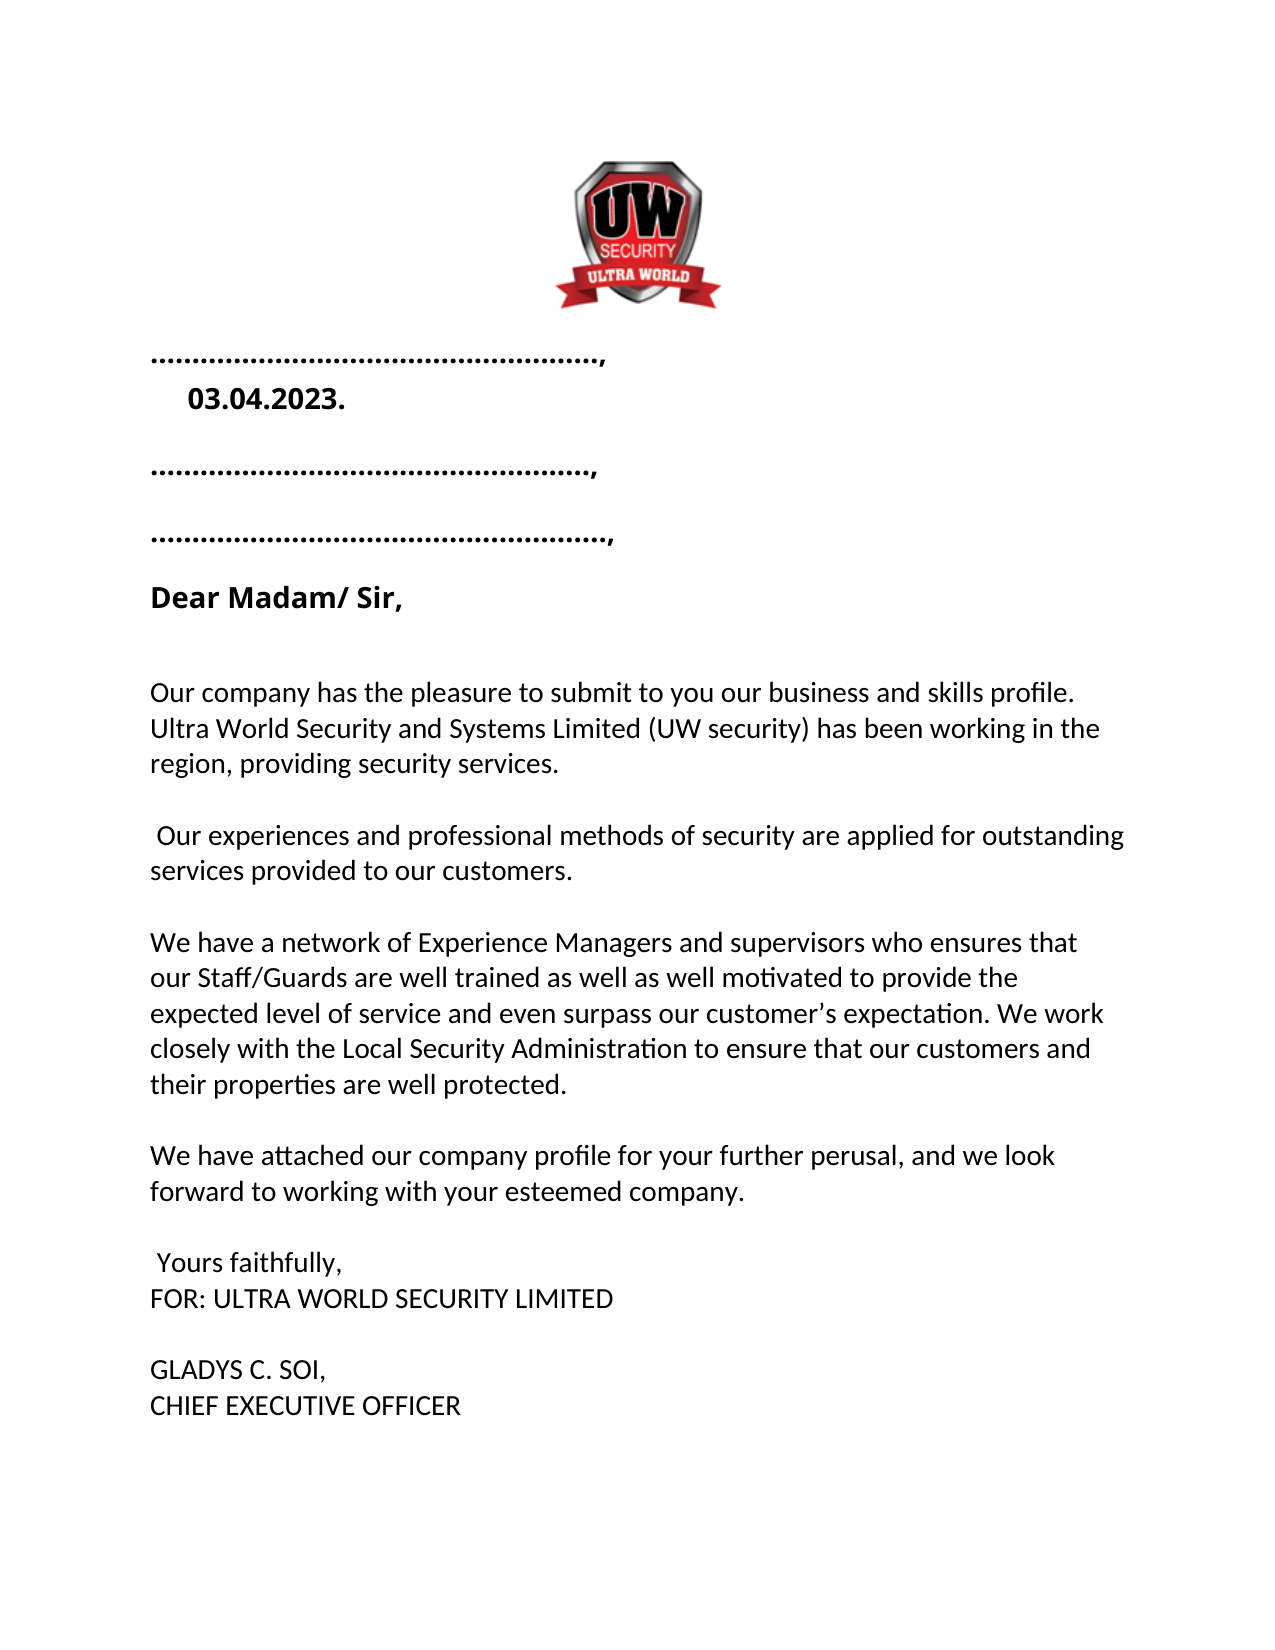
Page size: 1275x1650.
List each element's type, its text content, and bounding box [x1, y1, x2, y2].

text We have a network of Experience Managers and supervisors who ensures that our Staff/Guards are well trained as well as well motivated to provide the expected level of service and even surpass our customer’s expectation. We work closely with the Local Security Administration to ensure that our customers and their properties are well protected. [150, 924, 1125, 1102]
text …………………………………………….., [150, 444, 1125, 484]
text We have attached our company profile for your further perusal, and we look forward to working with your esteemed company. [150, 1137, 1125, 1209]
text GLADYS C. SOI, [150, 1351, 1125, 1387]
text Dear Madam/ Sir, [150, 577, 1125, 617]
text CHIEF EXECUTIVE OFFICER [150, 1387, 1125, 1422]
text FOR: ULTRA WORLD SECURITY LIMITED [150, 1280, 1125, 1316]
picture [549, 153, 726, 332]
text ………………………………………………., [150, 511, 1125, 551]
text Yours faithfully, [150, 1244, 1125, 1280]
text Our company has the pleasure to submit to you our business and skills profile. Ultra World Security and Systems Limited (UW security) has been working in the region, providing security services. [150, 674, 1125, 781]
text Our experiences and professional methods of security are applied for outstanding services provided to our customers. [150, 817, 1125, 888]
text ………………………………………………, 03.04.2023. [150, 332, 1125, 418]
